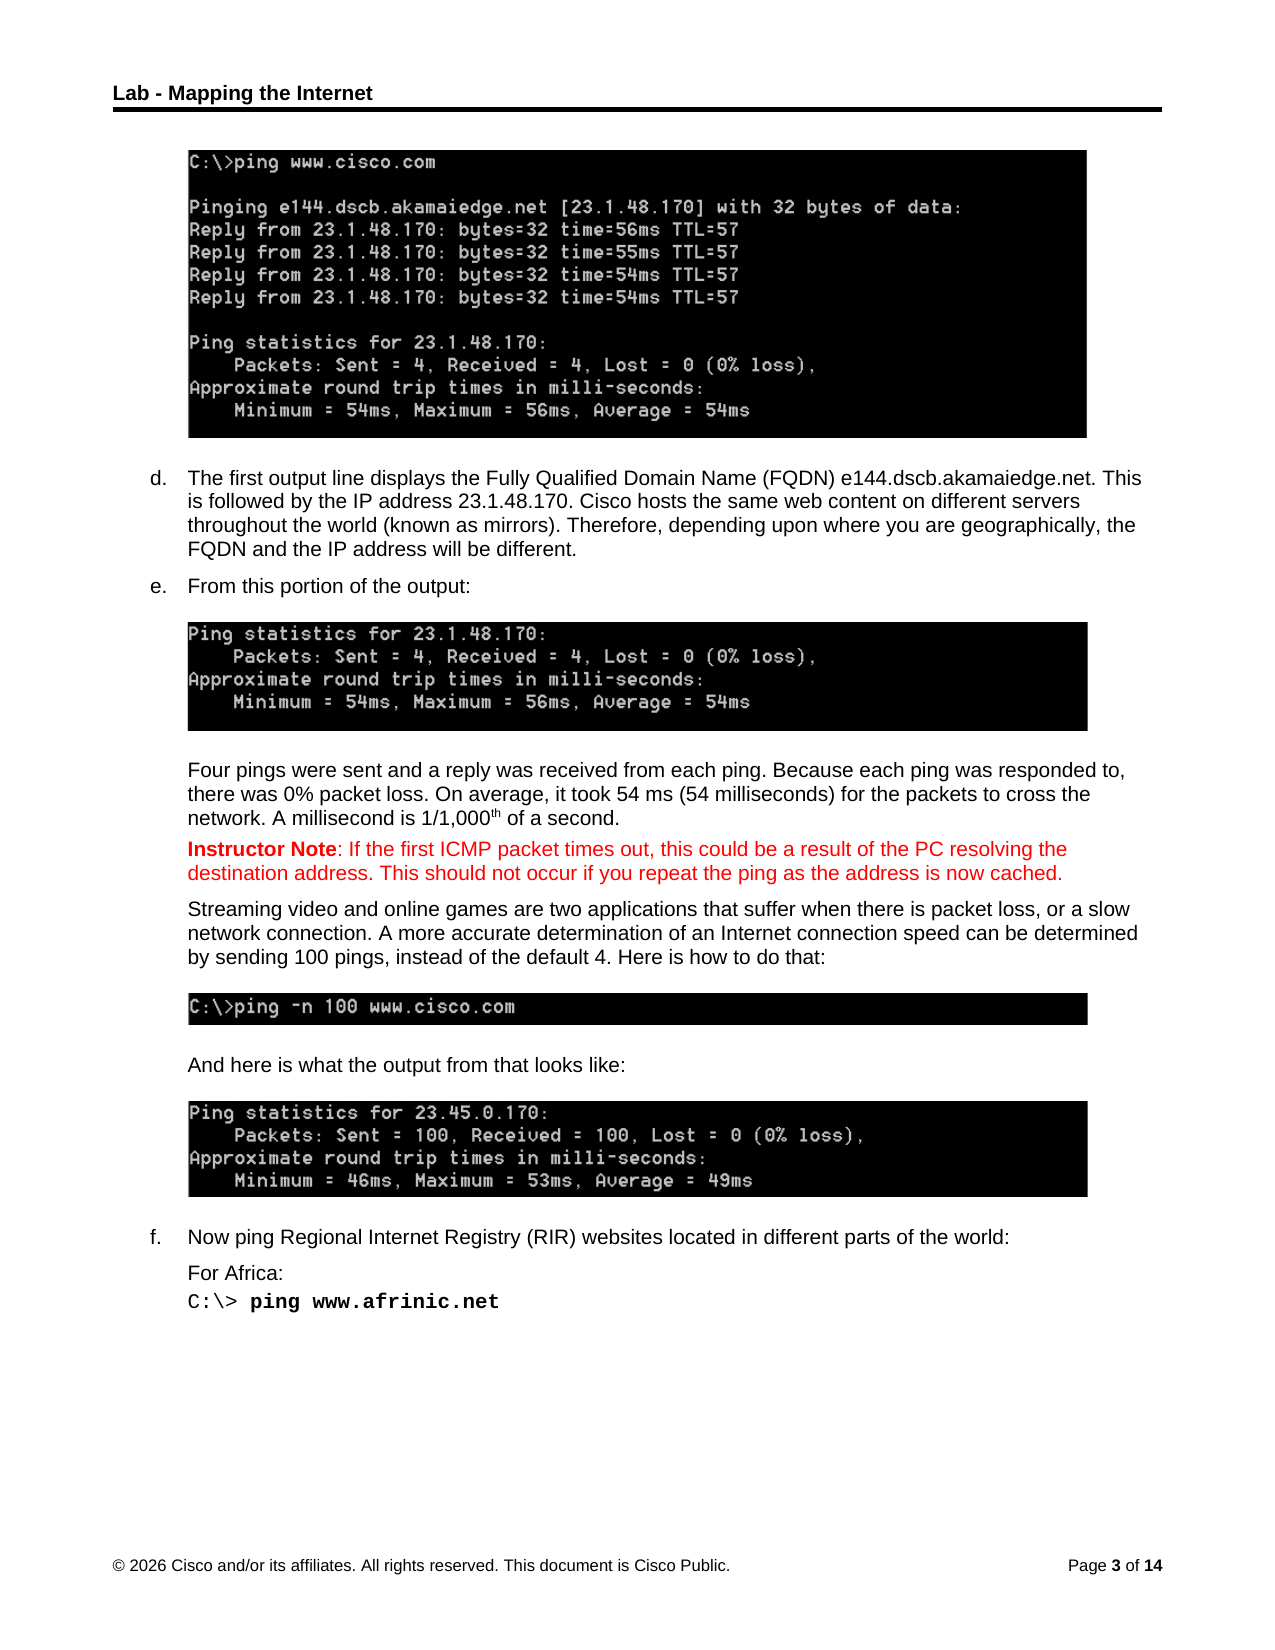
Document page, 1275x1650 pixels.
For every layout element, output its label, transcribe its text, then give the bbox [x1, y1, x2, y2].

text For Africa: [187, 1261, 1162, 1285]
text The first output line displays the Fully Qualified Domain Name (FQDN) e144.dscb.akamaiedge.net. This is followed by the IP address 23.1.48.170. Cisco hosts the same web content on different servers throughout the world (known as mirrors). Therefore, depending upon where you are geographically, the FQDN and the IP address will be different. [150, 465, 1162, 561]
text C:\> ping www.afrinic.net [187, 1291, 1162, 1315]
text Four pings were sent and a reply was received from each ping. Because each ping was responded to, there was 0% packet loss. On average, it took 54 ms (54 milliseconds) for the packets to cross the network. A millisecond is 1/1,000th of a second. [187, 758, 1162, 830]
text And here is what the output from that looks like: [187, 1053, 1162, 1077]
text Now ping Regional Internet Registry (RIR) websites located in different parts of the world: [150, 1225, 1162, 1249]
picture [187, 622, 1088, 731]
text Instructor Note: If the first ICMP packet times out, this could be a result of the PC resolving the destination address. This should not occur if you repeat the ping as the address is now cached. [187, 836, 1162, 884]
picture [187, 150, 1088, 438]
picture [187, 993, 1088, 1025]
text From this portion of the output: [150, 574, 1162, 598]
picture [187, 1101, 1088, 1197]
text Streaming video and online games are two applications that suffer when there is packet loss, or a slow network connection. A more accurate determination of an Internet connection speed can be determined by sending 100 pings, instead of the default 4. Here is how to do that: [187, 897, 1162, 969]
